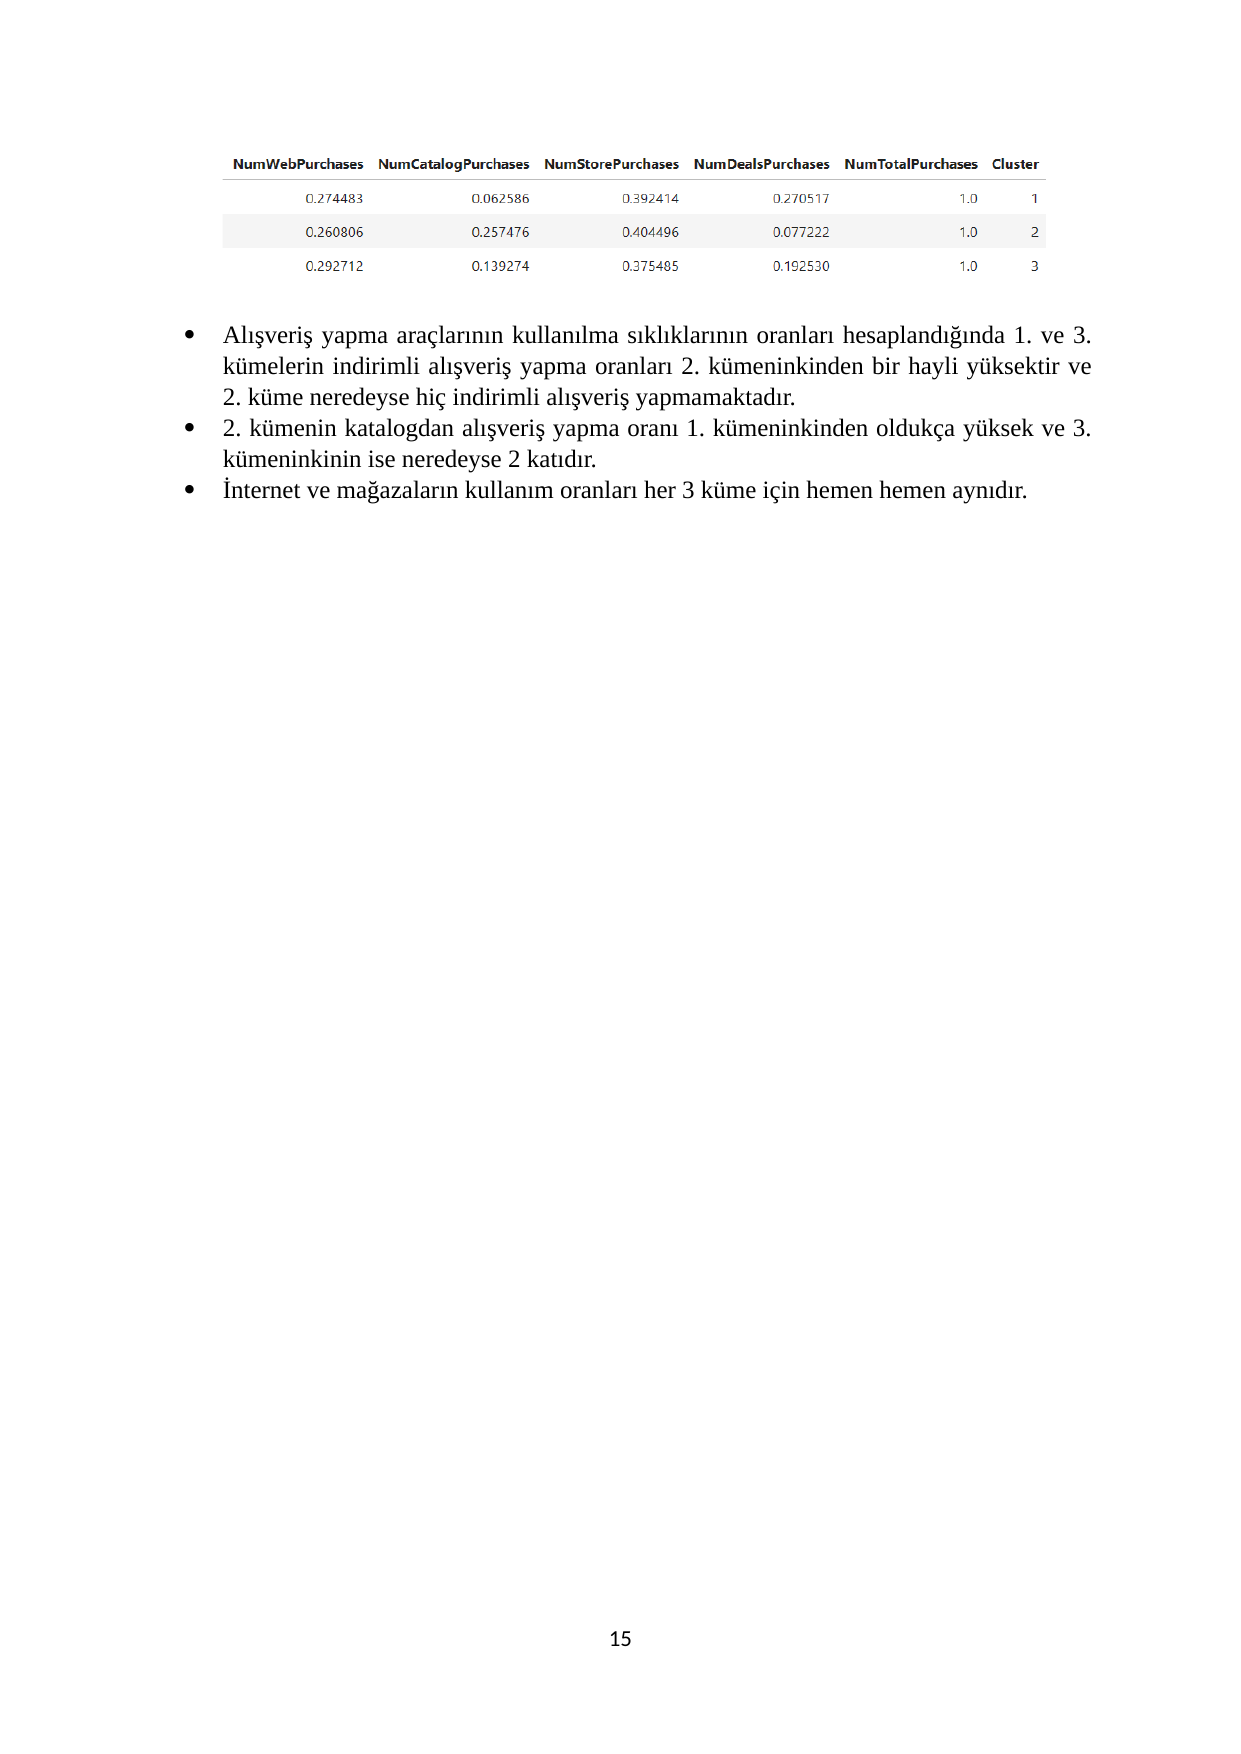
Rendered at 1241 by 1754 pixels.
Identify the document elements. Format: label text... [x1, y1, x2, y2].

picture [222, 147, 1062, 290]
list Alışveriş yapma araçlarının kullanılma sıklıklarının oranları hesaplandığında 1. ve 3. kümelerin indirimli alışveriş yapma oranları 2. kümeninkinden bir hayli yüksektir ve 2. küme neredeyse hiç indirimli alışveriş yapmamaktadır. [185, 320, 1093, 411]
list 2. kümenin katalogdan alışveriş yapma oranı 1. kümeninkinden oldukça yüksek ve 3. kümeninkinin ise neredeyse 2 katıdır. [185, 413, 1093, 473]
list İnternet ve mağazaların kullanım oranları her 3 küme için hemen hemen aynıdır. [185, 475, 1093, 504]
